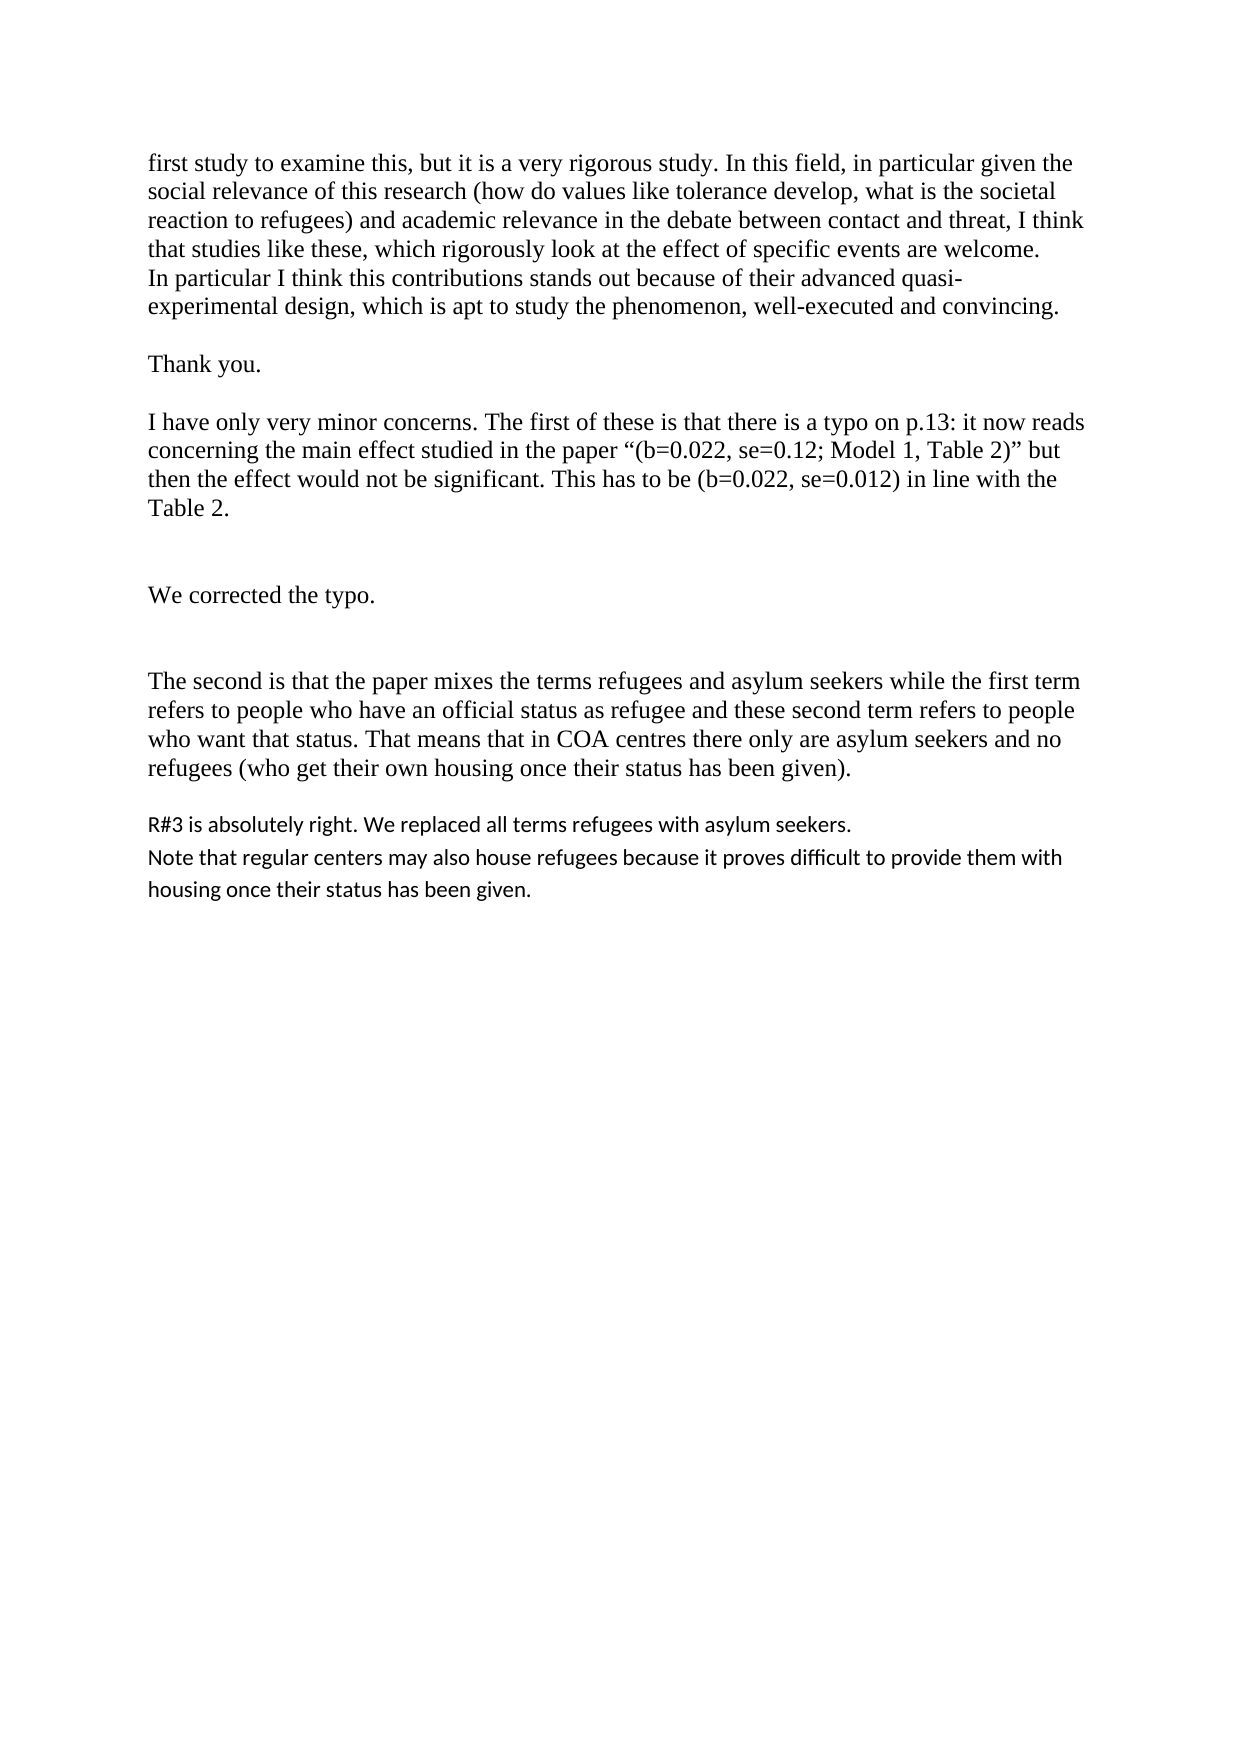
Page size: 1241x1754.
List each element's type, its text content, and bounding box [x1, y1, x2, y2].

text We corrected the typo. [148, 580, 1093, 608]
text Note that regular centers may also house refugees because it proves difficult to provide them with housing once their status has been given. [148, 843, 1093, 903]
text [148, 148, 1093, 320]
text R#3 is absolutely right. We replaced all terms refugees with asylum seekers. [148, 811, 1093, 838]
text Thank you. I have only very minor concerns. The first of these is that there is a typo on p.13: it now reads concerning the main effect studied in the paper “(b=0.022, se=0.12; Model 1, Table 2)” but then the effect would not be significant. This has to be (b=0.022, se=0.012) in line with the Table 2. [148, 349, 1093, 551]
text The second is that the paper mixes the terms refugees and asylum seekers while the first term refers to people who have an official status as refugee and these second term refers to people who want that status. That means that in COA centres there only are asylum seekers and no refugees (who get their own housing once their status has been given). [148, 638, 1093, 781]
